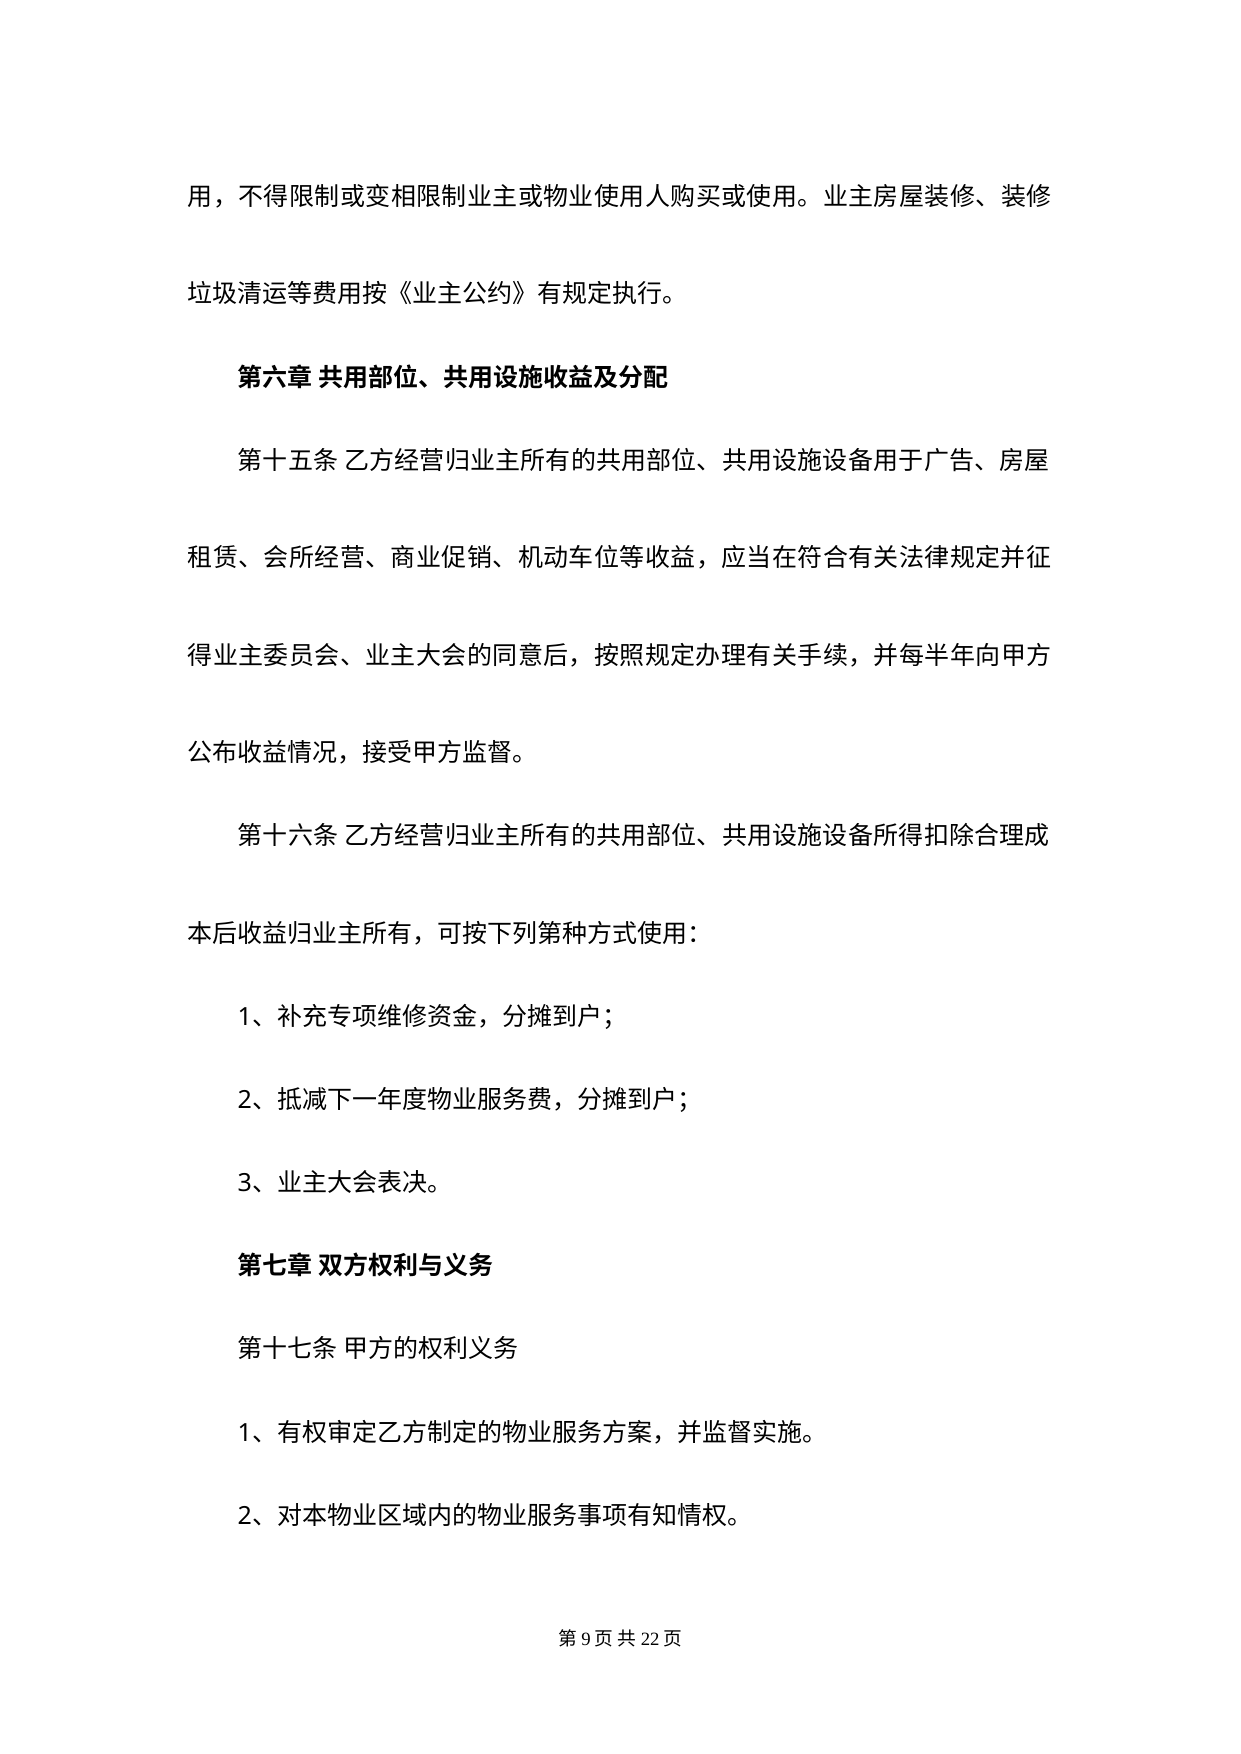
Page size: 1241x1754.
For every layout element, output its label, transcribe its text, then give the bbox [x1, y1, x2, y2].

text 第十五条 乙方经营归业主所有的共用部位、共用设施设备用于广告、房屋租赁、会所经营、商业促销、机动车位等收益，应当在符合有关法律规定并征得业主委员会、业主大会的同意后，按照规定办理有关手续，并每半年向甲方公布收益情况，接受甲方监督。 [187, 426, 1053, 783]
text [187, 162, 1053, 324]
text 1、有权审定乙方制定的物业服务方案，并监督实施。 [187, 1398, 1053, 1463]
text 2、对本物业区域内的物业服务事项有知情权。 [187, 1481, 1053, 1546]
text 3、业主大会表决。 [187, 1148, 1053, 1213]
text 第十六条 乙方经营归业主所有的共用部位、共用设施设备所得扣除合理成本后收益归业主所有，可按下列第种方式使用： [187, 801, 1053, 964]
text 2、抵减下一年度物业服务费，分摊到户； [187, 1065, 1053, 1130]
text 第六章 共用部位、共用设施收益及分配 [187, 343, 1053, 408]
text 第七章 双方权利与义务 [187, 1231, 1053, 1296]
text 1、补充专项维修资金，分摊到户； [187, 982, 1053, 1047]
text 第十七条 甲方的权利义务 [187, 1314, 1053, 1379]
